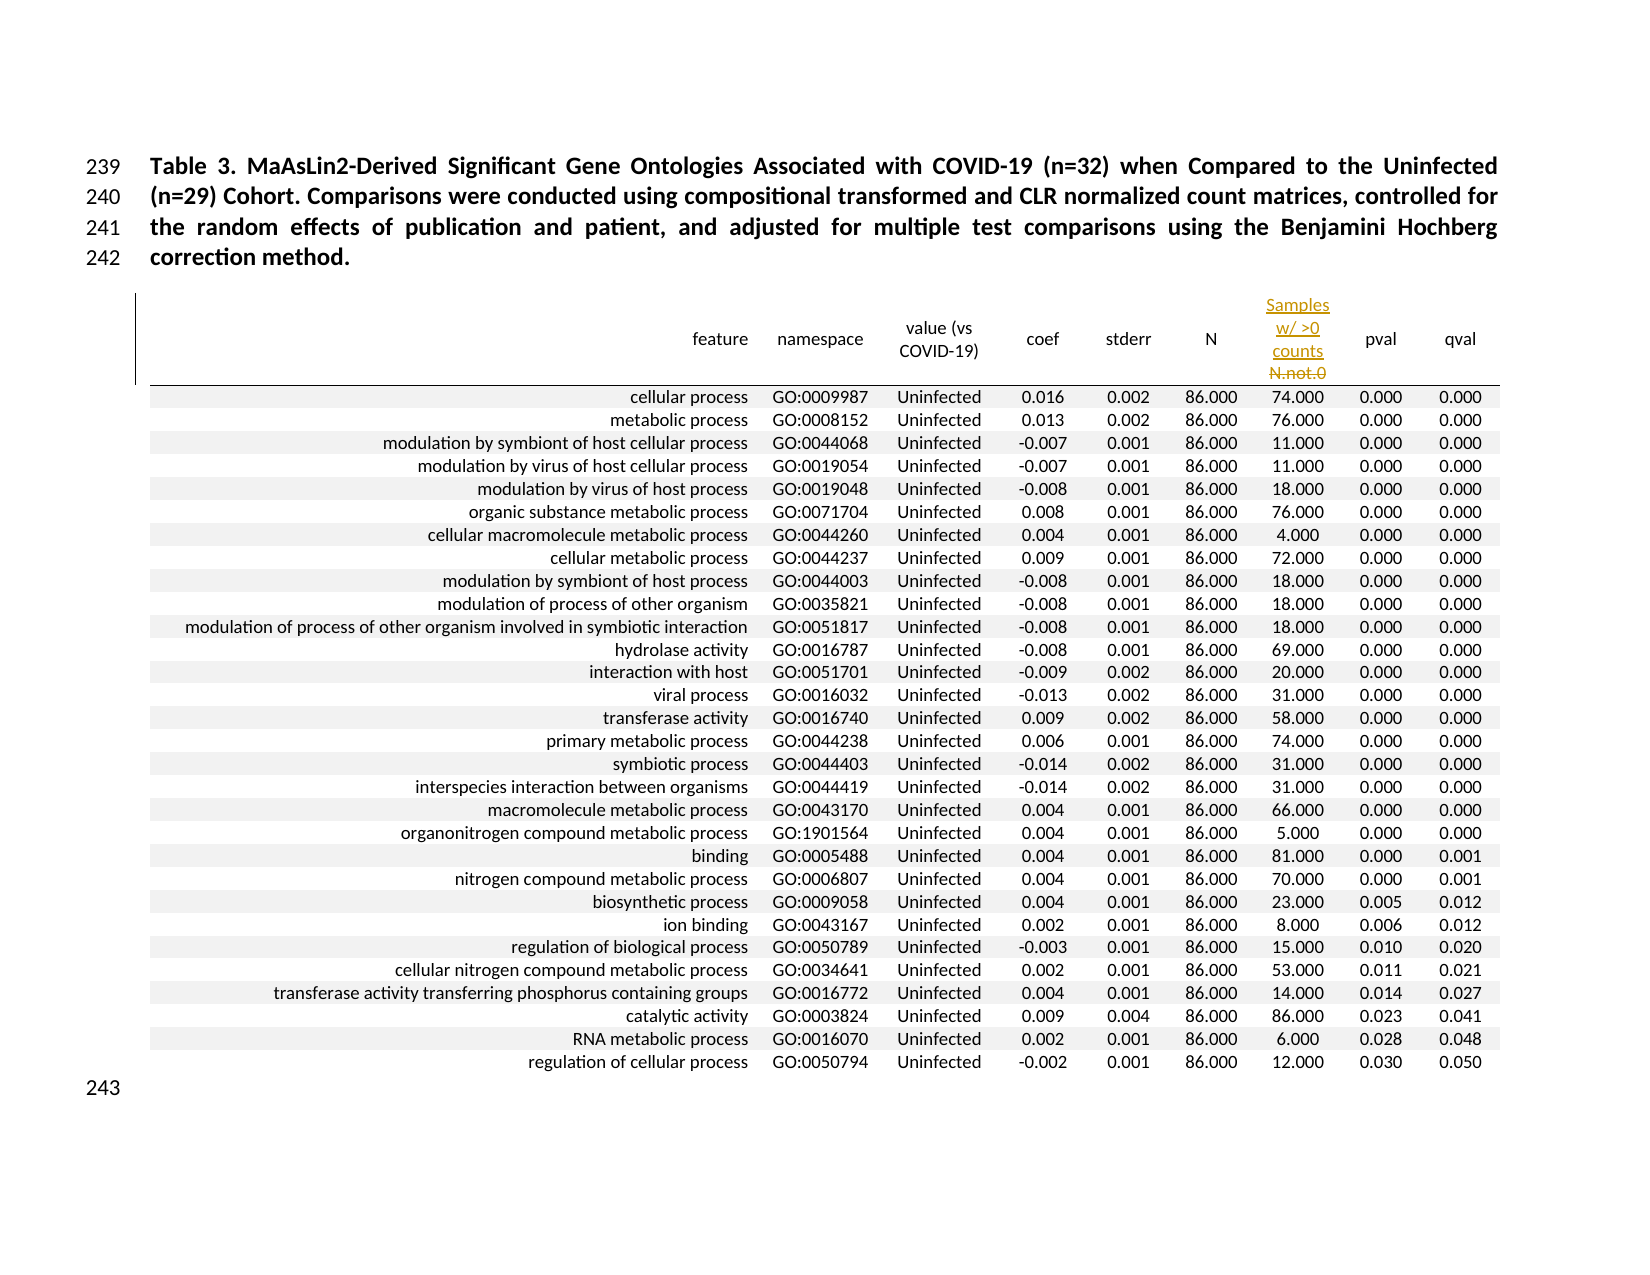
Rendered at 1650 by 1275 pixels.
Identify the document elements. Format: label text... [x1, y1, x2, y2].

table_cell 0.000 [1341, 477, 1421, 500]
table_cell 0.013 [997, 409, 1089, 431]
table_header feature [150, 293, 759, 384]
table_cell 0.002 [1089, 752, 1168, 775]
table_cell 86.000 [1168, 409, 1254, 431]
table_cell primary metabolic process [150, 729, 759, 752]
table_cell 8.000 [1254, 913, 1341, 936]
table_cell Uninfected [881, 500, 997, 523]
table_cell 14.000 [1254, 981, 1341, 1004]
table_cell 0.027 [1421, 981, 1500, 1004]
text Table 3. MaAsLin2-Derived Significant Gene Ontologies Associated with COVID-19 (n=32) when Compared to the Uninfected (n=29) Cohort. Comparisons were conducted using compositional transformed and CLR normalized count matrices, controlled for the random effects of publication and patient, and adjusted for multiple test comparisons using the Benjamini Hochberg correction method. [150, 150, 1500, 272]
table_cell Uninfected [881, 638, 997, 661]
table_cell -0.014 [997, 752, 1089, 775]
table_cell 86.000 [1168, 546, 1254, 569]
table_cell -0.002 [997, 1050, 1089, 1073]
table_cell Uninfected [881, 981, 997, 1004]
table_cell 86.000 [1168, 1027, 1254, 1050]
table_cell 86.000 [1168, 1004, 1254, 1027]
table_cell GO:0003824 [759, 1004, 881, 1027]
table_cell 0.000 [1421, 729, 1500, 752]
table_cell metabolic process [150, 409, 759, 431]
table_cell Uninfected [881, 592, 997, 615]
table_header coef [997, 293, 1089, 384]
table_cell Uninfected [881, 477, 997, 500]
table_cell 0.000 [1421, 409, 1500, 431]
table_cell Uninfected [881, 936, 997, 958]
table_cell 0.004 [997, 981, 1089, 1004]
table_cell 6.000 [1254, 1027, 1341, 1050]
table_cell 0.002 [997, 913, 1089, 936]
table_cell 31.000 [1254, 752, 1341, 775]
table_cell 0.000 [1421, 523, 1500, 546]
table_cell 0.050 [1421, 1050, 1500, 1073]
table_cell Uninfected [881, 706, 997, 729]
table_cell 0.004 [997, 798, 1089, 821]
table_cell 0.041 [1421, 1004, 1500, 1027]
table_cell interspecies interaction between organisms [150, 775, 759, 798]
table_cell 0.002 [1089, 661, 1168, 683]
table_cell 86.000 [1168, 386, 1254, 408]
table_cell 0.004 [997, 523, 1089, 546]
table_cell 0.010 [1341, 936, 1421, 958]
table_cell 0.000 [1341, 752, 1421, 775]
table_cell 0.001 [1089, 913, 1168, 936]
table_cell 0.001 [1089, 638, 1168, 661]
table_cell 86.000 [1168, 936, 1254, 958]
table_cell 0.000 [1421, 638, 1500, 661]
table_header N [1168, 293, 1254, 384]
table_cell 0.001 [1089, 1027, 1168, 1050]
table_cell 0.001 [1089, 981, 1168, 1004]
table_cell 0.000 [1341, 409, 1421, 431]
table_cell Uninfected [881, 798, 997, 821]
table_cell 86.000 [1168, 890, 1254, 913]
table_cell 86.000 [1168, 913, 1254, 936]
table_cell Uninfected [881, 1004, 997, 1027]
table_cell 18.000 [1254, 592, 1341, 615]
table_cell viral process [150, 684, 759, 706]
table_cell 74.000 [1254, 729, 1341, 752]
table_cell Uninfected [881, 546, 997, 569]
table_cell 0.001 [1089, 844, 1168, 867]
table_cell 0.000 [1341, 844, 1421, 867]
table_cell -0.013 [997, 684, 1089, 706]
table_cell 0.004 [997, 844, 1089, 867]
table_cell Uninfected [881, 890, 997, 913]
table_cell regulation of cellular process [150, 1050, 759, 1073]
table_cell 0.000 [1341, 798, 1421, 821]
table_cell regulation of biological process [150, 936, 759, 958]
table_cell 0.002 [1089, 775, 1168, 798]
table_cell nitrogen compound metabolic process [150, 867, 759, 890]
table_cell 0.000 [1421, 706, 1500, 729]
table_cell hydrolase activity [150, 638, 759, 661]
table_cell 0.001 [1089, 523, 1168, 546]
table_cell 31.000 [1254, 775, 1341, 798]
table_cell GO:0043170 [759, 798, 881, 821]
table_cell 0.009 [997, 546, 1089, 569]
table_cell Uninfected [881, 684, 997, 706]
table_cell 0.004 [997, 821, 1089, 844]
table_cell Uninfected [881, 775, 997, 798]
table_header [1254, 293, 1341, 384]
table_cell modulation by symbiont of host process [150, 569, 759, 592]
table_cell 0.009 [997, 706, 1089, 729]
table_cell -0.009 [997, 661, 1089, 683]
table_cell 0.001 [1089, 959, 1168, 981]
table_cell 0.000 [1421, 752, 1500, 775]
table_cell 58.000 [1254, 706, 1341, 729]
table_cell 0.001 [1089, 1050, 1168, 1073]
table_cell 0.000 [1341, 500, 1421, 523]
table_cell 86.000 [1168, 523, 1254, 546]
table_cell 86.000 [1168, 477, 1254, 500]
table_cell 86.000 [1168, 592, 1254, 615]
table_cell modulation by virus of host process [150, 477, 759, 500]
table_cell GO:0044260 [759, 523, 881, 546]
table_cell Uninfected [881, 752, 997, 775]
table_cell 0.048 [1421, 1027, 1500, 1050]
table_cell Uninfected [881, 661, 997, 683]
table_cell 0.000 [1341, 821, 1421, 844]
table_cell GO:0016772 [759, 981, 881, 1004]
table_cell GO:0044419 [759, 775, 881, 798]
table_cell 0.000 [1341, 729, 1421, 752]
table_header stderr [1089, 293, 1168, 384]
table_cell 81.000 [1254, 844, 1341, 867]
table_cell -0.008 [997, 615, 1089, 638]
table_cell -0.008 [997, 638, 1089, 661]
table_cell cellular nitrogen compound metabolic process [150, 959, 759, 981]
table_cell Uninfected [881, 959, 997, 981]
table_cell 15.000 [1254, 936, 1341, 958]
table_cell modulation by symbiont of host cellular process [150, 431, 759, 454]
table_cell GO:0050794 [759, 1050, 881, 1073]
table_cell GO:0043167 [759, 913, 881, 936]
table_cell 86.000 [1168, 844, 1254, 867]
table_cell ion binding [150, 913, 759, 936]
table_cell 86.000 [1254, 1004, 1341, 1027]
table_cell 0.021 [1421, 959, 1500, 981]
table_cell 0.000 [1421, 500, 1500, 523]
table_cell -0.008 [997, 477, 1089, 500]
table_cell 0.000 [1421, 454, 1500, 477]
table_cell 86.000 [1168, 431, 1254, 454]
table_cell 0.023 [1341, 1004, 1421, 1027]
table_cell GO:0016787 [759, 638, 881, 661]
table_cell 0.020 [1421, 936, 1500, 958]
table_cell transferase activity transferring phosphorus containing groups [150, 981, 759, 1004]
table_cell GO:0009987 [759, 386, 881, 408]
table_cell 5.000 [1254, 821, 1341, 844]
table_cell cellular metabolic process [150, 546, 759, 569]
table_cell modulation of process of other organism [150, 592, 759, 615]
table_cell -0.008 [997, 592, 1089, 615]
table_cell Uninfected [881, 431, 997, 454]
table_cell GO:0044068 [759, 431, 881, 454]
table_cell 0.000 [1421, 684, 1500, 706]
table_cell 0.000 [1341, 775, 1421, 798]
table_cell 0.008 [997, 500, 1089, 523]
table_cell 86.000 [1168, 638, 1254, 661]
table_cell 86.000 [1168, 959, 1254, 981]
table_cell GO:0035821 [759, 592, 881, 615]
table_cell 0.000 [1341, 431, 1421, 454]
table_cell Uninfected [881, 454, 997, 477]
table_cell 86.000 [1168, 1050, 1254, 1073]
table_cell 0.002 [1089, 706, 1168, 729]
table_cell organic substance metabolic process [150, 500, 759, 523]
table_cell 11.000 [1254, 431, 1341, 454]
table_cell -0.008 [997, 569, 1089, 592]
table_cell 0.004 [997, 890, 1089, 913]
table_cell 0.000 [1341, 523, 1421, 546]
table_cell 86.000 [1168, 615, 1254, 638]
table_cell GO:0005488 [759, 844, 881, 867]
table_cell Uninfected [881, 409, 997, 431]
table_cell 0.011 [1341, 959, 1421, 981]
table_cell Uninfected [881, 569, 997, 592]
table_header qval [1421, 293, 1500, 384]
table_cell 23.000 [1254, 890, 1341, 913]
table_cell 86.000 [1168, 729, 1254, 752]
table_cell Uninfected [881, 729, 997, 752]
table_cell GO:0006807 [759, 867, 881, 890]
table_cell 0.001 [1089, 936, 1168, 958]
table_cell 86.000 [1168, 684, 1254, 706]
table_cell GO:0050789 [759, 936, 881, 958]
table_header value (vs COVID-19) [881, 293, 997, 384]
table_cell GO:0071704 [759, 500, 881, 523]
table_cell 0.001 [1089, 821, 1168, 844]
table_cell 86.000 [1168, 569, 1254, 592]
table_cell 0.012 [1421, 913, 1500, 936]
table_cell 0.000 [1421, 386, 1500, 408]
table_cell catalytic activity [150, 1004, 759, 1027]
table_cell 86.000 [1168, 798, 1254, 821]
table_cell GO:1901564 [759, 821, 881, 844]
table_cell Uninfected [881, 1027, 997, 1050]
table_cell 0.001 [1421, 844, 1500, 867]
table_cell 0.001 [1089, 546, 1168, 569]
table_cell 70.000 [1254, 867, 1341, 890]
table_cell transferase activity [150, 706, 759, 729]
table_cell 0.001 [1089, 890, 1168, 913]
table_cell 0.002 [997, 1027, 1089, 1050]
table_cell 0.000 [1341, 386, 1421, 408]
table_cell 18.000 [1254, 615, 1341, 638]
table_cell GO:0034641 [759, 959, 881, 981]
table_cell 20.000 [1254, 661, 1341, 683]
table_cell cellular macromolecule metabolic process [150, 523, 759, 546]
table_cell 0.006 [1341, 913, 1421, 936]
table_cell -0.003 [997, 936, 1089, 958]
table_cell 76.000 [1254, 409, 1341, 431]
table_cell 0.009 [997, 1004, 1089, 1027]
table_header pval [1341, 293, 1421, 384]
table_cell 76.000 [1254, 500, 1341, 523]
table_cell 0.000 [1421, 431, 1500, 454]
table_cell Uninfected [881, 386, 997, 408]
table_cell 0.001 [1089, 615, 1168, 638]
table_cell GO:0016740 [759, 706, 881, 729]
table_cell RNA metabolic process [150, 1027, 759, 1050]
table_cell 0.001 [1089, 477, 1168, 500]
table_cell Uninfected [881, 913, 997, 936]
table_cell -0.007 [997, 454, 1089, 477]
table_cell 0.001 [1089, 500, 1168, 523]
table_cell interaction with host [150, 661, 759, 683]
table_cell 0.001 [1421, 867, 1500, 890]
table_cell 0.012 [1421, 890, 1500, 913]
table_cell 18.000 [1254, 477, 1341, 500]
table_cell Uninfected [881, 523, 997, 546]
table_cell 0.000 [1341, 684, 1421, 706]
table_cell 0.000 [1421, 775, 1500, 798]
table_cell 86.000 [1168, 706, 1254, 729]
table_cell 53.000 [1254, 959, 1341, 981]
table_cell 0.004 [997, 867, 1089, 890]
table_cell 0.006 [997, 729, 1089, 752]
table_cell 0.030 [1341, 1050, 1421, 1073]
table_cell GO:0016070 [759, 1027, 881, 1050]
table_cell GO:0008152 [759, 409, 881, 431]
table_cell GO:0019048 [759, 477, 881, 500]
table_cell 66.000 [1254, 798, 1341, 821]
table_cell macromolecule metabolic process [150, 798, 759, 821]
table_header namespace [759, 293, 881, 384]
table_cell 0.000 [1421, 546, 1500, 569]
table_cell 4.000 [1254, 523, 1341, 546]
table_cell GO:0009058 [759, 890, 881, 913]
table_cell 0.000 [1341, 638, 1421, 661]
table_cell modulation of process of other organism involved in symbiotic interaction [150, 615, 759, 638]
table_cell organonitrogen compound metabolic process [150, 821, 759, 844]
table_cell 11.000 [1254, 454, 1341, 477]
table_cell modulation by virus of host cellular process [150, 454, 759, 477]
table_cell 86.000 [1168, 500, 1254, 523]
table_cell symbiotic process [150, 752, 759, 775]
table_cell 0.000 [1421, 592, 1500, 615]
table_cell GO:0044003 [759, 569, 881, 592]
table_cell 0.028 [1341, 1027, 1421, 1050]
table_cell 86.000 [1168, 752, 1254, 775]
table_cell 0.000 [1341, 592, 1421, 615]
table_cell 0.002 [1089, 386, 1168, 408]
table_cell 0.001 [1089, 592, 1168, 615]
table_cell 0.001 [1089, 867, 1168, 890]
table_cell 86.000 [1168, 867, 1254, 890]
table_cell 0.000 [1421, 477, 1500, 500]
table_cell Uninfected [881, 867, 997, 890]
table_cell GO:0051701 [759, 661, 881, 683]
table_cell Uninfected [881, 615, 997, 638]
table_cell Uninfected [881, 1050, 997, 1073]
table_cell 0.000 [1341, 569, 1421, 592]
table_cell 0.000 [1421, 661, 1500, 683]
table_cell 86.000 [1168, 981, 1254, 1004]
table_cell 0.000 [1421, 798, 1500, 821]
table_cell 0.002 [1089, 684, 1168, 706]
table_cell 12.000 [1254, 1050, 1341, 1073]
table_cell 0.000 [1421, 821, 1500, 844]
table_cell 0.000 [1341, 615, 1421, 638]
table_cell 0.000 [1341, 867, 1421, 890]
table_cell GO:0044403 [759, 752, 881, 775]
table_cell 0.001 [1089, 798, 1168, 821]
table_cell 0.014 [1341, 981, 1421, 1004]
table_cell 18.000 [1254, 569, 1341, 592]
table_cell 0.002 [997, 959, 1089, 981]
table_cell 86.000 [1168, 661, 1254, 683]
table_cell 86.000 [1168, 454, 1254, 477]
table_cell 86.000 [1168, 821, 1254, 844]
table_cell Uninfected [881, 844, 997, 867]
table_cell 0.000 [1421, 569, 1500, 592]
table_cell GO:0016032 [759, 684, 881, 706]
table_cell GO:0044237 [759, 546, 881, 569]
table_cell 74.000 [1254, 386, 1341, 408]
table_cell 31.000 [1254, 684, 1341, 706]
table_cell GO:0044238 [759, 729, 881, 752]
table_cell GO:0019054 [759, 454, 881, 477]
table_cell -0.014 [997, 775, 1089, 798]
table_cell Uninfected [881, 821, 997, 844]
table_cell biosynthetic process [150, 890, 759, 913]
table_cell 0.001 [1089, 431, 1168, 454]
table_cell 86.000 [1168, 775, 1254, 798]
table_cell cellular process [150, 386, 759, 408]
table_cell 0.004 [1089, 1004, 1168, 1027]
table_cell 0.002 [1089, 409, 1168, 431]
table_cell 0.005 [1341, 890, 1421, 913]
table_cell 0.001 [1089, 729, 1168, 752]
table_cell -0.007 [997, 431, 1089, 454]
table_cell 0.000 [1341, 546, 1421, 569]
table_cell 0.016 [997, 386, 1089, 408]
table_cell GO:0051817 [759, 615, 881, 638]
table_cell 0.000 [1341, 661, 1421, 683]
table_cell binding [150, 844, 759, 867]
table_cell 69.000 [1254, 638, 1341, 661]
table_cell 0.001 [1089, 454, 1168, 477]
table_cell 0.001 [1089, 569, 1168, 592]
table_cell 72.000 [1254, 546, 1341, 569]
table_cell 0.000 [1341, 706, 1421, 729]
table_cell 0.000 [1341, 454, 1421, 477]
table_cell 0.000 [1421, 615, 1500, 638]
